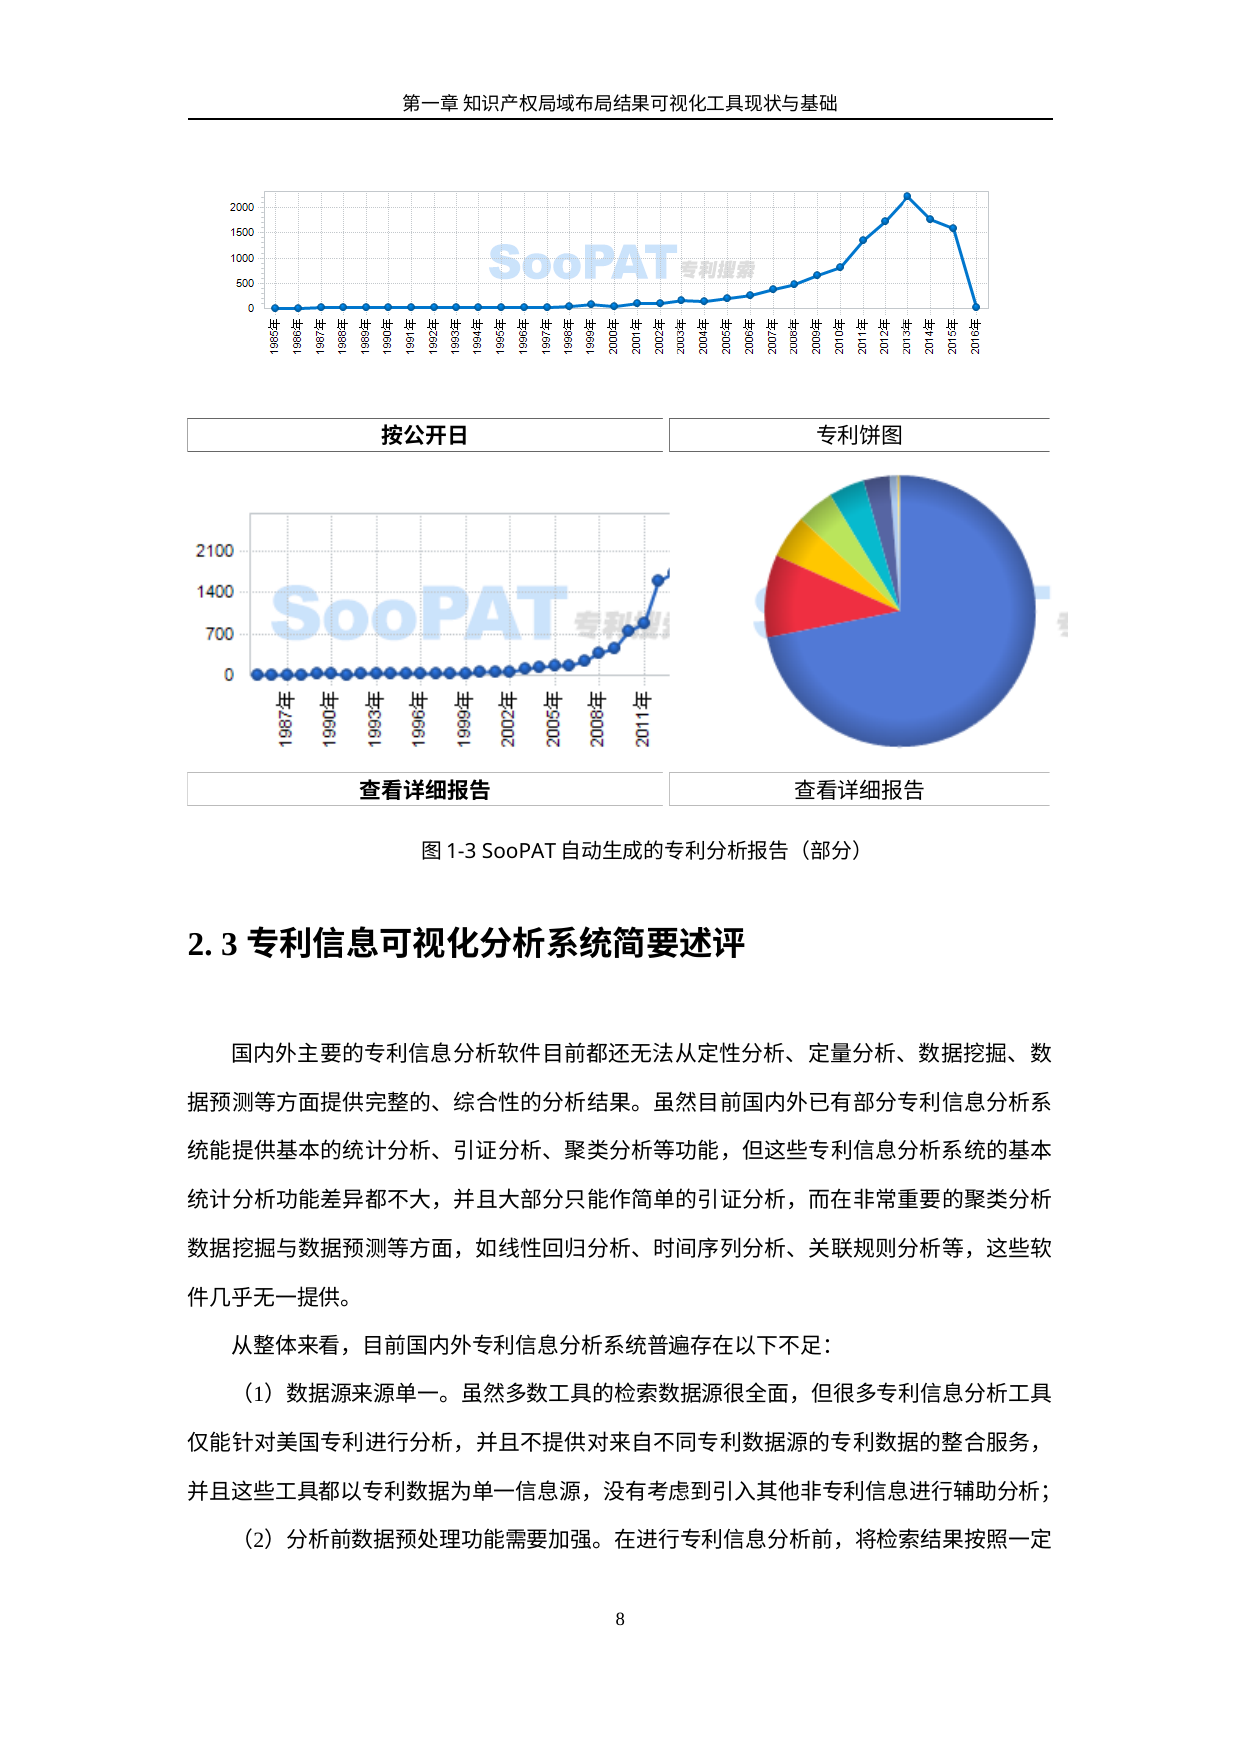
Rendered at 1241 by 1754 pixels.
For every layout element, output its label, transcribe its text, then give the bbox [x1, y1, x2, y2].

picture [224, 162, 1017, 361]
table_header [664, 758, 668, 834]
text 国内外主要的专利信息分析软件目前都还无法从定性分析、定量分析、数据挖掘、数据预测等方面提供完整的、综合性的分析结果。虽然目前国内外已有部分专利信息分析系统能提供基本的统计分析、引证分析、聚类分析等功能，但这些专利信息分析系统的基本统计分析功能差异都不大，并且大部分只能作简单的引证分析，而在非常重要的聚类分析、数据挖掘与数据预测等方面，如线性回归分析、时间序列分析、关联规则分析等，这些软件几乎无一提供。 [187, 1036, 1053, 1312]
table_header 专利饼图 查看详细报告 [668, 758, 1051, 834]
picture [187, 467, 1068, 758]
table_header [664, 402, 668, 467]
text （1）数据源来源单一。虽然多数工具的检索数据源很全面，但很多专利信息分析工具仅能针对美国专利进行分析，并且不提供对来自不同专利数据源的专利数据的整合服务，并且这些工具都以专利数据为单一信息源，没有考虑到引入其他非专利信息进行辅助分析； [187, 1376, 1053, 1506]
table_header 按公开日 查看详细报告 [186, 402, 664, 834]
table_header 专利饼图 查看详细报告 [668, 402, 1051, 467]
text 图1-3 SooPAT自动生成的专利分析报告（部分） [187, 834, 1053, 866]
subtitle 2. 3 专利信息可视化分析系统简要述评 [187, 908, 1053, 973]
text 从整体来看，目前国内外专利信息分析系统普遍存在以下不足： [187, 1328, 1053, 1360]
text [187, 1522, 1053, 1554]
